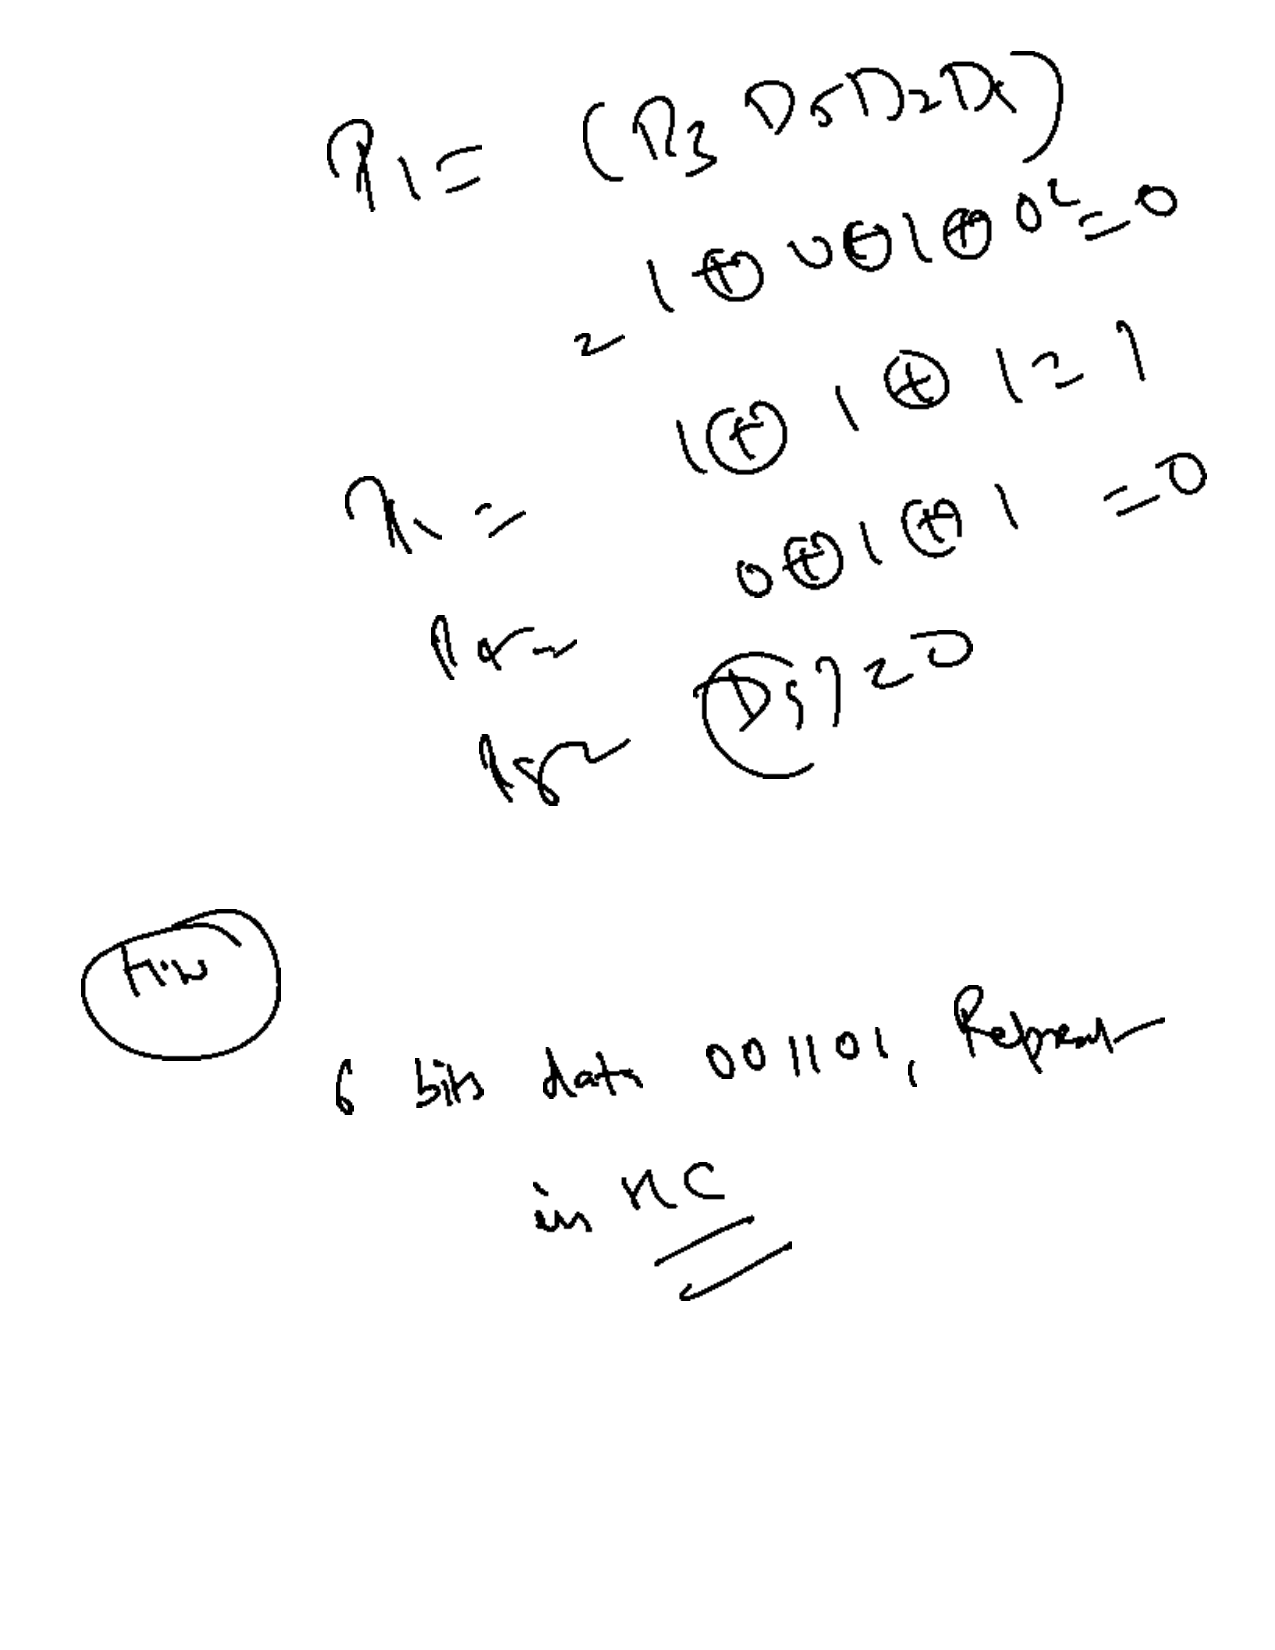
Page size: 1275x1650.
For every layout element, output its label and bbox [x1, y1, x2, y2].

picture [908, 1060, 917, 1087]
picture [693, 630, 973, 779]
picture [543, 1047, 643, 1099]
picture [431, 615, 577, 680]
picture [336, 1059, 354, 1115]
picture [327, 119, 482, 212]
picture [479, 734, 631, 806]
picture [574, 51, 1207, 598]
picture [345, 476, 442, 554]
picture [706, 1027, 888, 1079]
picture [954, 985, 1165, 1074]
picture [81, 909, 281, 1061]
picture [533, 1162, 792, 1301]
picture [475, 503, 526, 538]
picture [415, 1058, 484, 1108]
